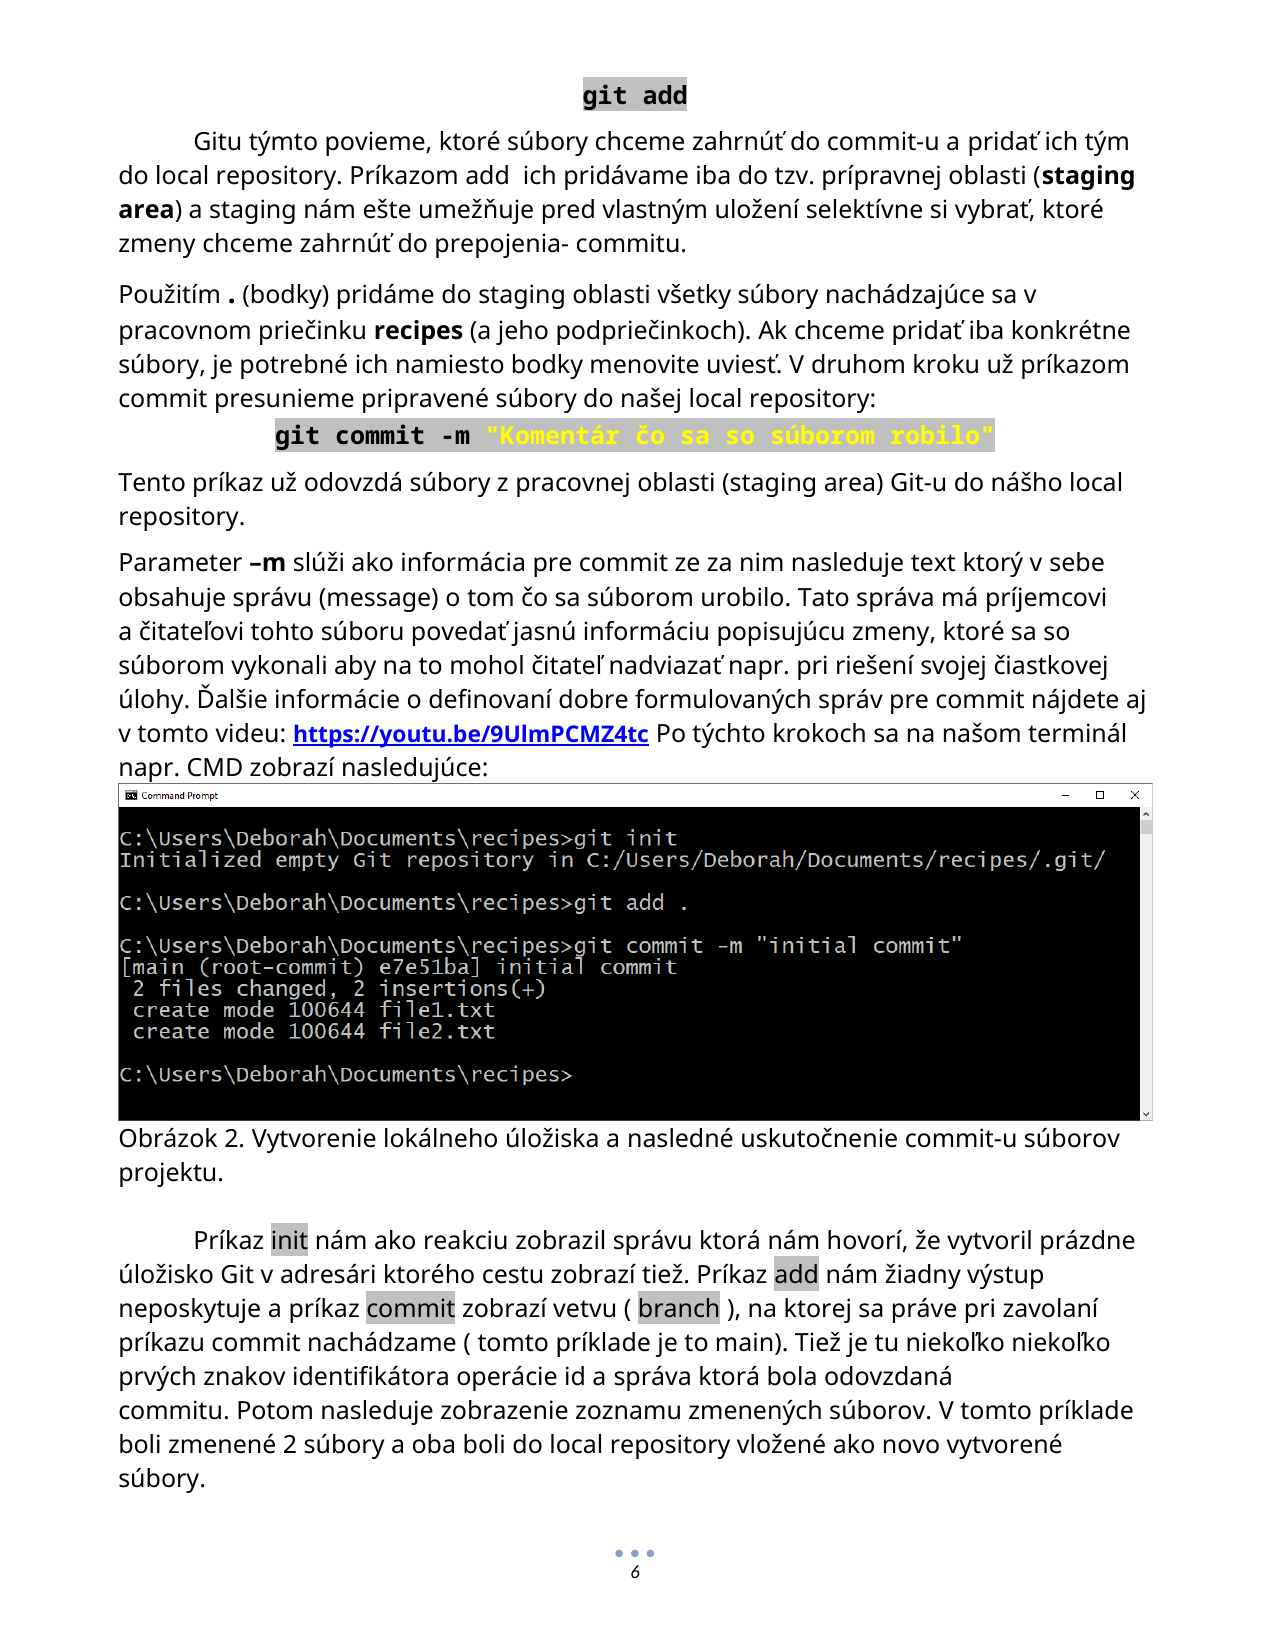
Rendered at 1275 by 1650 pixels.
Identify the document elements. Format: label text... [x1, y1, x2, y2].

text Tento príkaz už odovzdá súbory z pracovnej oblasti (staging area) Git-u do nášho local repository. [118, 464, 1152, 533]
picture [118, 783, 1153, 1121]
text git commit -m "Komentár čo sa so súborom robilo" [118, 414, 1152, 452]
text Parameter –m slúži ako informácia pre commit ze za nim nasleduje text ktorý v sebe obsahuje správu (message) o tom čo sa súborom urobilo. Tato správa má príjemcovi a čitateľovi tohto súboru povedať jasnú informáciu popisujúcu zmeny, ktoré sa so súborom vykonali aby na to mohol čitateľ nadviazať napr. pri riešení svojej čiastkovej úlohy. Ďalšie informácie o definovaní dobre formulovaných správ pre commit nájdete aj v tomto videu: https://youtu.be/9UlmPCMZ4tc Po týchto krokoch sa na našom terminál napr. CMD zobrazí nasledujúce: [118, 545, 1152, 783]
text Gitu týmto povieme, ktoré súbory chceme zahrnúť do commit-u a pridať ich tým do local repository. Príkazom add ich pridávame iba do tzv. prípravnej oblasti (staging area) a staging nám ešte umežňuje pred vlastným uložení selektívne si vybrať, ktoré zmeny chceme zahrnúť do prepojenia- commitu. [118, 124, 1152, 260]
text Použitím . (bodky) pridáme do staging oblasti všetky súbory nachádzajúce sa v pracovnom priečinku recipes (a jeho podpriečinkoch). Ak chceme pridať iba konkrétne súbory, je potrebné ich namiesto bodky menovite uviesť. V druhom kroku už príkazom commit presunieme pripravené súbory do našej local repository: [118, 273, 1152, 414]
text Príkaz init nám ako reakciu zobrazil správu ktorá nám hovorí, že vytvoril prázdne úložisko Git v adresári ktorého cestu zobrazí tiež. Príkaz add nám žiadny výstup neposkytuje a príkaz commit zobrazí vetvu ( branch ), na ktorej sa práve pri zavolaní príkazu commit nachádzame ( tomto príklade je to main). Tiež je tu niekoľko niekoľko prvých znakov identifikátora operácie id a správa ktorá bola odovzdaná commitu. Potom nasleduje zobrazenie zoznamu zmenených súborov. V tomto príklade boli zmenené 2 súbory a oba boli do local repository vložené ako novo vytvorené súbory. [118, 1222, 1152, 1495]
text git add [118, 74, 1152, 111]
text Obrázok 2. Vytvorenie lokálneho úložiska a nasledné uskutočnenie commit-u súborov projektu. [118, 1121, 1152, 1188]
